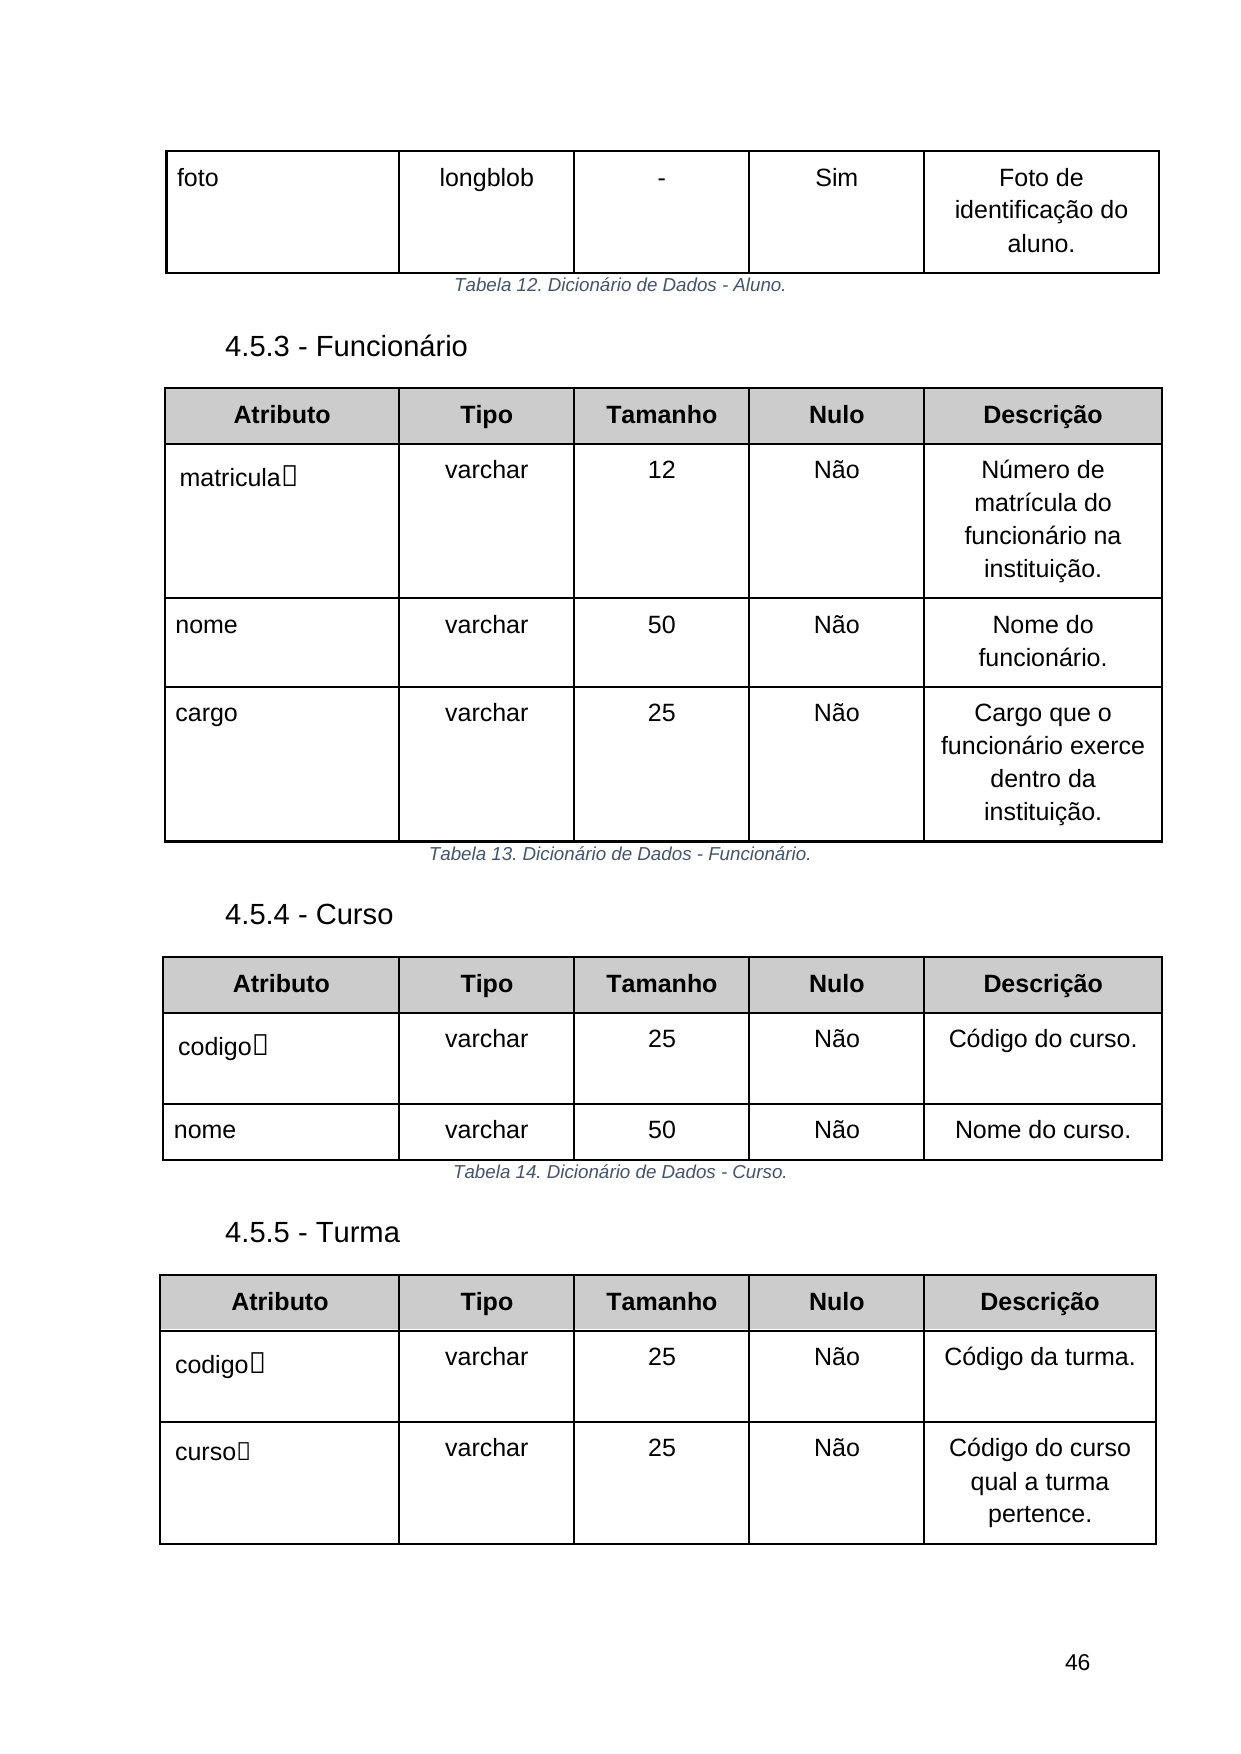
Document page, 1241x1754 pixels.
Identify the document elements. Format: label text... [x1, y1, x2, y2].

table_cell 25 [575, 1332, 748, 1421]
table_cell nome [164, 1105, 398, 1158]
table_cell Não [750, 445, 923, 597]
table_cell - [575, 152, 748, 272]
table_header Tamanho [575, 389, 748, 443]
table_cell Nome do funcionário. [925, 599, 1161, 686]
table_cell Não [750, 1014, 923, 1103]
table_cell varchar [400, 688, 573, 840]
table_header Nulo [750, 389, 923, 443]
table_header Tamanho [575, 958, 748, 1012]
table_cell Nome do curso. [925, 1105, 1161, 1158]
table_cell Código da turma. [925, 1332, 1155, 1421]
table_cell varchar [400, 445, 573, 597]
text Tabela 12. Dicionário de Dados - Aluno. [150, 274, 1090, 295]
table_cell varchar [400, 1014, 573, 1103]
table_cell Cargo que o funcionário exerce dentro da instituição. [925, 688, 1161, 840]
table_header Tipo [400, 1276, 573, 1329]
table_header Descrição [925, 1276, 1155, 1329]
table_cell varchar [400, 1423, 573, 1542]
table_header Atributo [166, 389, 398, 443]
table_cell codigo [164, 1014, 398, 1103]
table_header Atributo [164, 958, 398, 1012]
table_cell 25 [575, 688, 748, 840]
table_cell 50 [575, 599, 748, 686]
table_cell curso [161, 1423, 398, 1542]
table_header Tamanho [575, 1276, 748, 1329]
table_cell varchar [400, 1105, 573, 1158]
table_header Tipo [400, 389, 573, 443]
table_cell longblob [400, 152, 573, 272]
table_cell varchar [400, 1332, 573, 1421]
table_cell varchar [400, 599, 573, 686]
table_cell Código do curso qual a turma pertence. [925, 1423, 1155, 1542]
table_cell Número de matrícula do funcionário na instituição. [925, 445, 1161, 597]
table_header Descrição [925, 389, 1161, 443]
table_cell codigo [161, 1332, 398, 1421]
table_header Tipo [400, 958, 573, 1012]
text Tabela 13. Dicionário de Dados - Funcionário. [150, 842, 1090, 864]
text Tabela 14. Dicionário de Dados - Curso. [150, 1161, 1090, 1182]
table_cell 25 [575, 1014, 748, 1103]
table_cell Não [750, 1332, 923, 1421]
table_cell nome [166, 599, 398, 686]
table_cell 12 [575, 445, 748, 597]
table_cell Não [750, 599, 923, 686]
table_cell 25 [575, 1423, 748, 1542]
table_header Atributo [161, 1276, 398, 1329]
subtitle 4.5.3 - Funcionário [225, 328, 1090, 362]
table_cell Não [750, 1105, 923, 1158]
table_cell cargo [166, 688, 398, 840]
table_header Nulo [750, 1276, 923, 1329]
table_header Descrição [925, 958, 1161, 1012]
table_cell Sim [750, 152, 923, 272]
table_cell Foto de identificação do aluno. [925, 152, 1158, 272]
table_cell foto [168, 152, 398, 272]
table_cell matricula [166, 445, 398, 597]
table_cell Não [750, 1423, 923, 1542]
subtitle 4.5.4 - Curso [225, 897, 1090, 931]
subtitle 4.5.5 - Turma [225, 1215, 1090, 1249]
table_cell 50 [575, 1105, 748, 1158]
table_cell Código do curso. [925, 1014, 1161, 1103]
table_cell Não [750, 688, 923, 840]
table_header Nulo [750, 958, 923, 1012]
